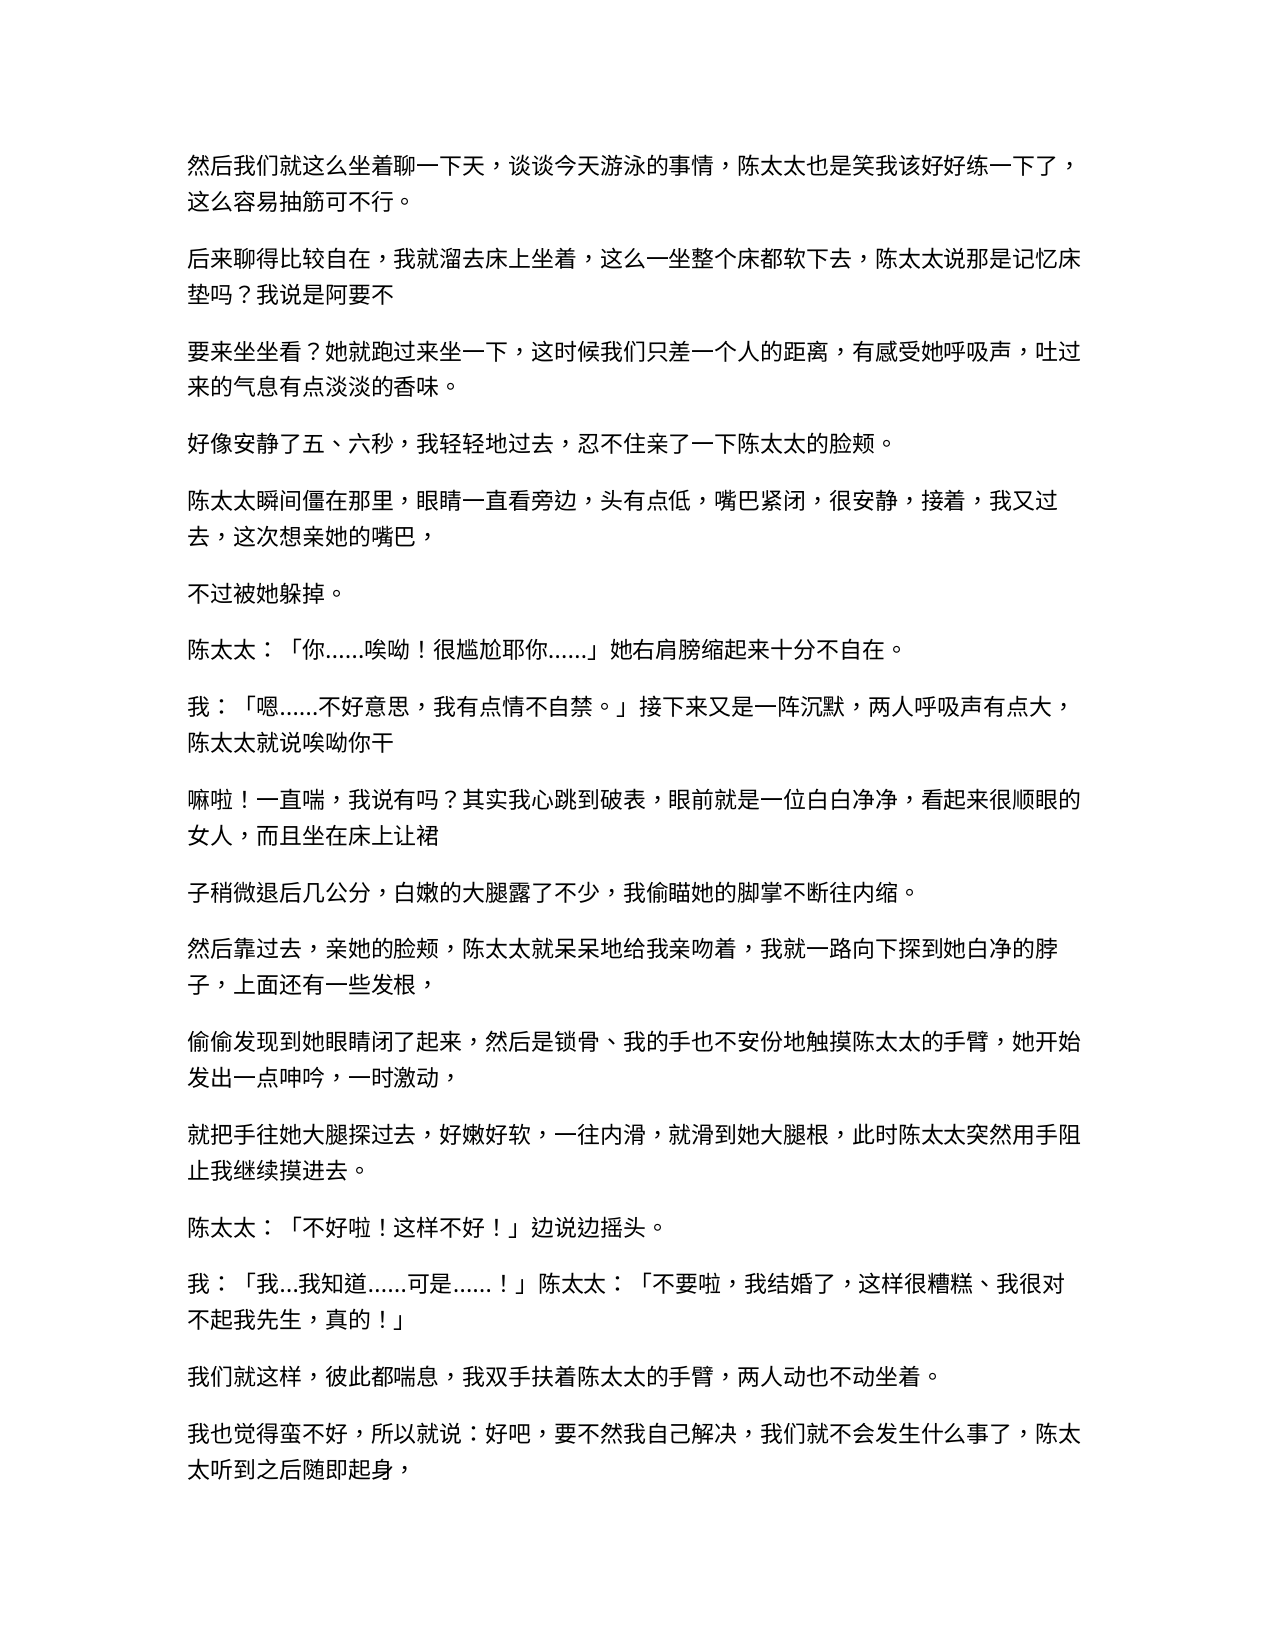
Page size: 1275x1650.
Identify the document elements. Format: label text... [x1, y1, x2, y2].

text 就把手往她大腿探过去，好嫩好软，一往内滑，就滑到她大腿根，此时陈太太突然用手阻止我继续摸进去。 [187, 1119, 1087, 1186]
text 要来坐坐看？她就跑过来坐一下，这时候我们只差一个人的距离，有感受她呼吸声，吐过来的气息有点淡淡的香味。 [187, 335, 1087, 403]
text 不过被她躲掉。 [187, 578, 1087, 609]
text 我：「我…我知道……可是……！」陈太太：「不要啦，我结婚了，这样很糟糕、我很对不起我先生，真的！」 [187, 1268, 1087, 1335]
text 我也觉得蛮不好，所以就说：好吧，要不然我自己解决，我们就不会发生什么事了，陈太太听到之后随即起身， [187, 1418, 1087, 1485]
text 好像安静了五、六秒，我轻轻地过去，忍不住亲了一下陈太太的脸颊。 [187, 428, 1087, 459]
text 我：「嗯……不好意思，我有点情不自禁。」接下来又是一阵沉默，两人呼吸声有点大，陈太太就说唉呦你干 [187, 691, 1087, 758]
text 陈太太：「你……唉呦！很尴尬耶你……」她右肩膀缩起来十分不自在。 [187, 634, 1087, 666]
text 然后靠过去，亲她的脸颊，陈太太就呆呆地给我亲吻着，我就一路向下探到她白净的脖子，上面还有一些发根， [187, 933, 1087, 1001]
text 后来聊得比较自在，我就溜去床上坐着，这么一坐整个床都软下去，陈太太说那是记忆床垫吗？我说是阿要不 [187, 243, 1087, 310]
text 子稍微退后几公分，白嫩的大腿露了不少，我偷瞄她的脚掌不断往内缩。 [187, 877, 1087, 908]
text 偷偷发现到她眼睛闭了起来，然后是锁骨、我的手也不安份地触摸陈太太的手臂，她开始发出一点呻吟，一时激动， [187, 1026, 1087, 1093]
text 嘛啦！一直喘，我说有吗？其实我心跳到破表，眼前就是一位白白净净，看起来很顺眼的女人，而且坐在床上让裙 [187, 784, 1087, 851]
text 陈太太：「不好啦！这样不好！」边说边摇头。 [187, 1211, 1087, 1243]
text 陈太太瞬间僵在那里，眼睛一直看旁边，头有点低，嘴巴紧闭，很安静，接着，我又过去，这次想亲她的嘴巴， [187, 485, 1087, 552]
text 然后我们就这么坐着聊一下天，谈谈今天游泳的事情，陈太太也是笑我该好好练一下了，这么容易抽筋可不行。 [187, 150, 1087, 217]
text 我们就这样，彼此都喘息，我双手扶着陈太太的手臂，两人动也不动坐着。 [187, 1361, 1087, 1392]
